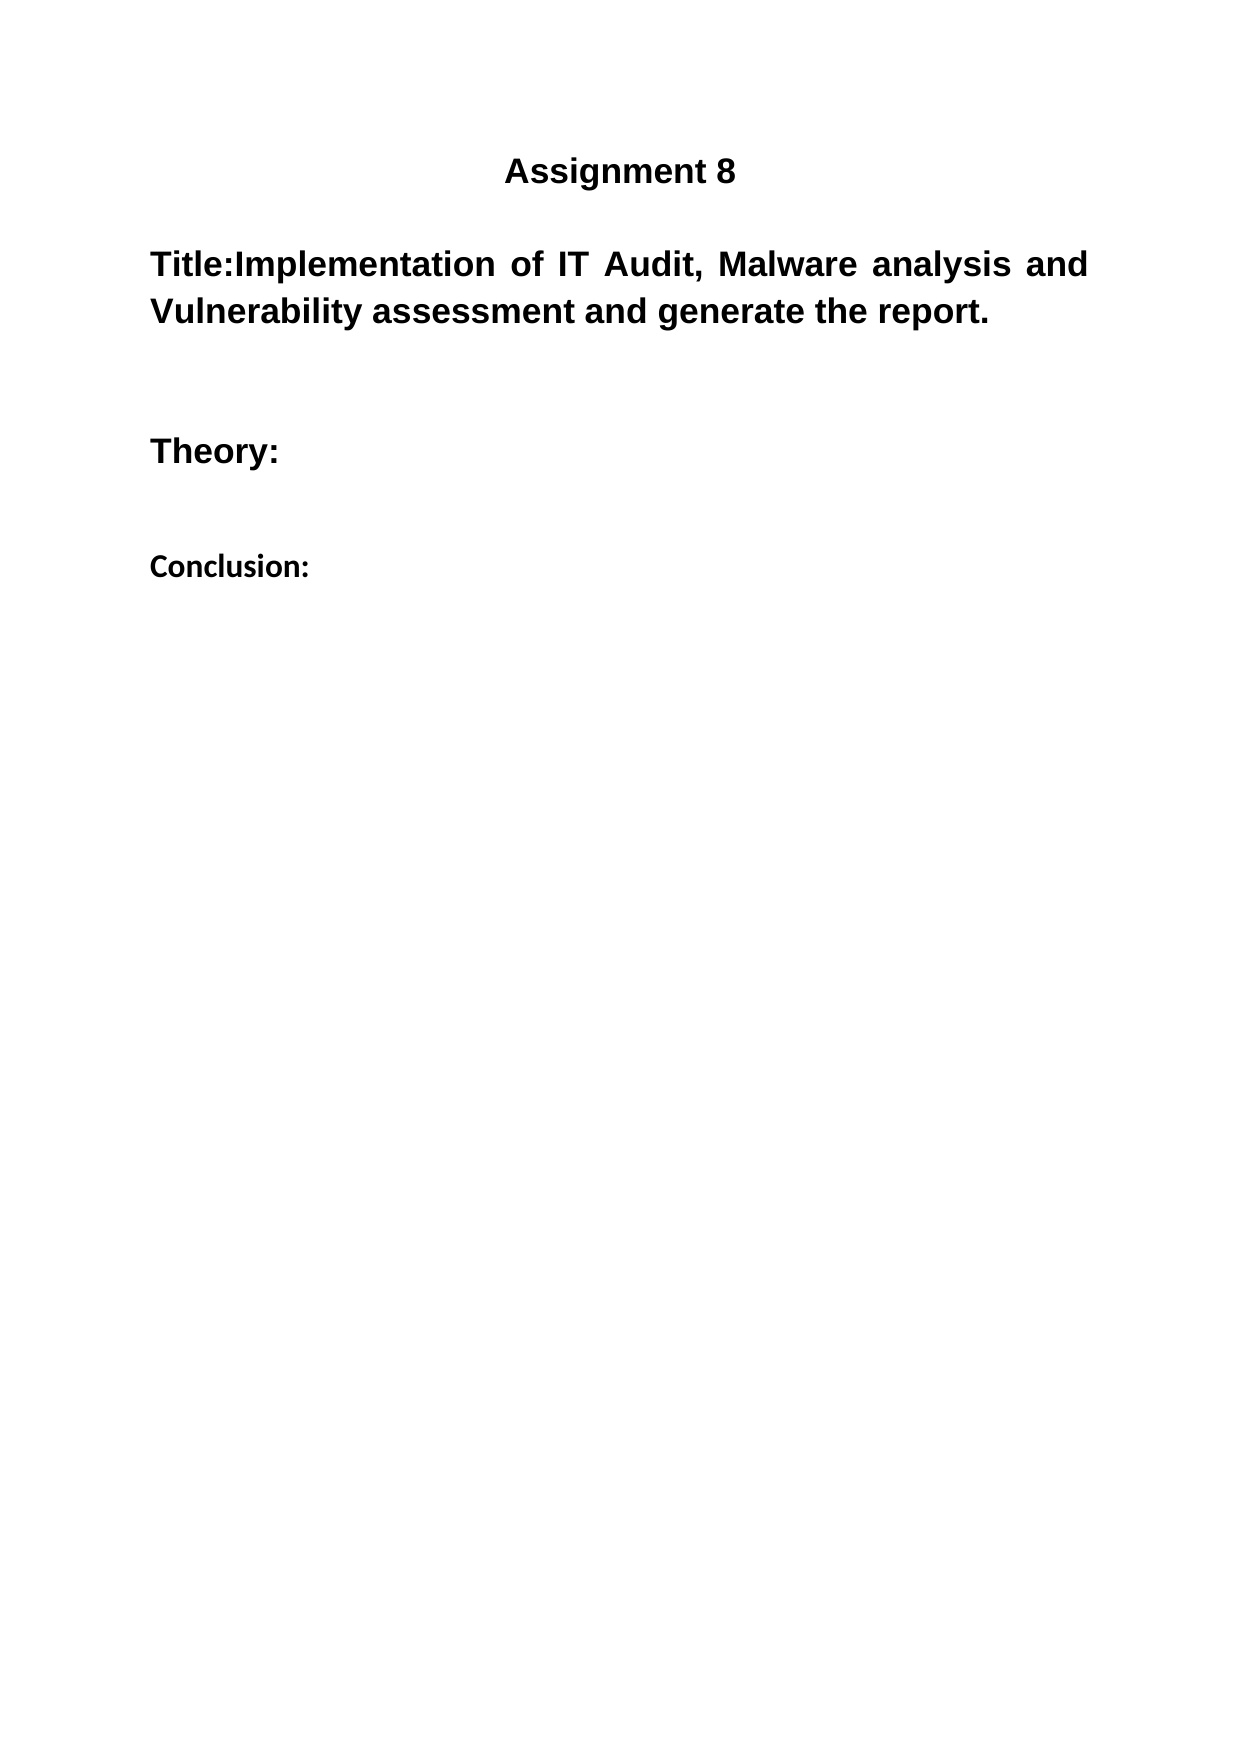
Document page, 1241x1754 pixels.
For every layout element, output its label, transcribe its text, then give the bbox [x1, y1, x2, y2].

text Title:Implementation of IT Audit, Malware analysis and Vulnerability assessment and generate the report. [150, 243, 1090, 331]
text Theory: [150, 431, 1090, 471]
text Conclusion: [150, 545, 1090, 586]
text Assignment 8 [150, 150, 1090, 191]
